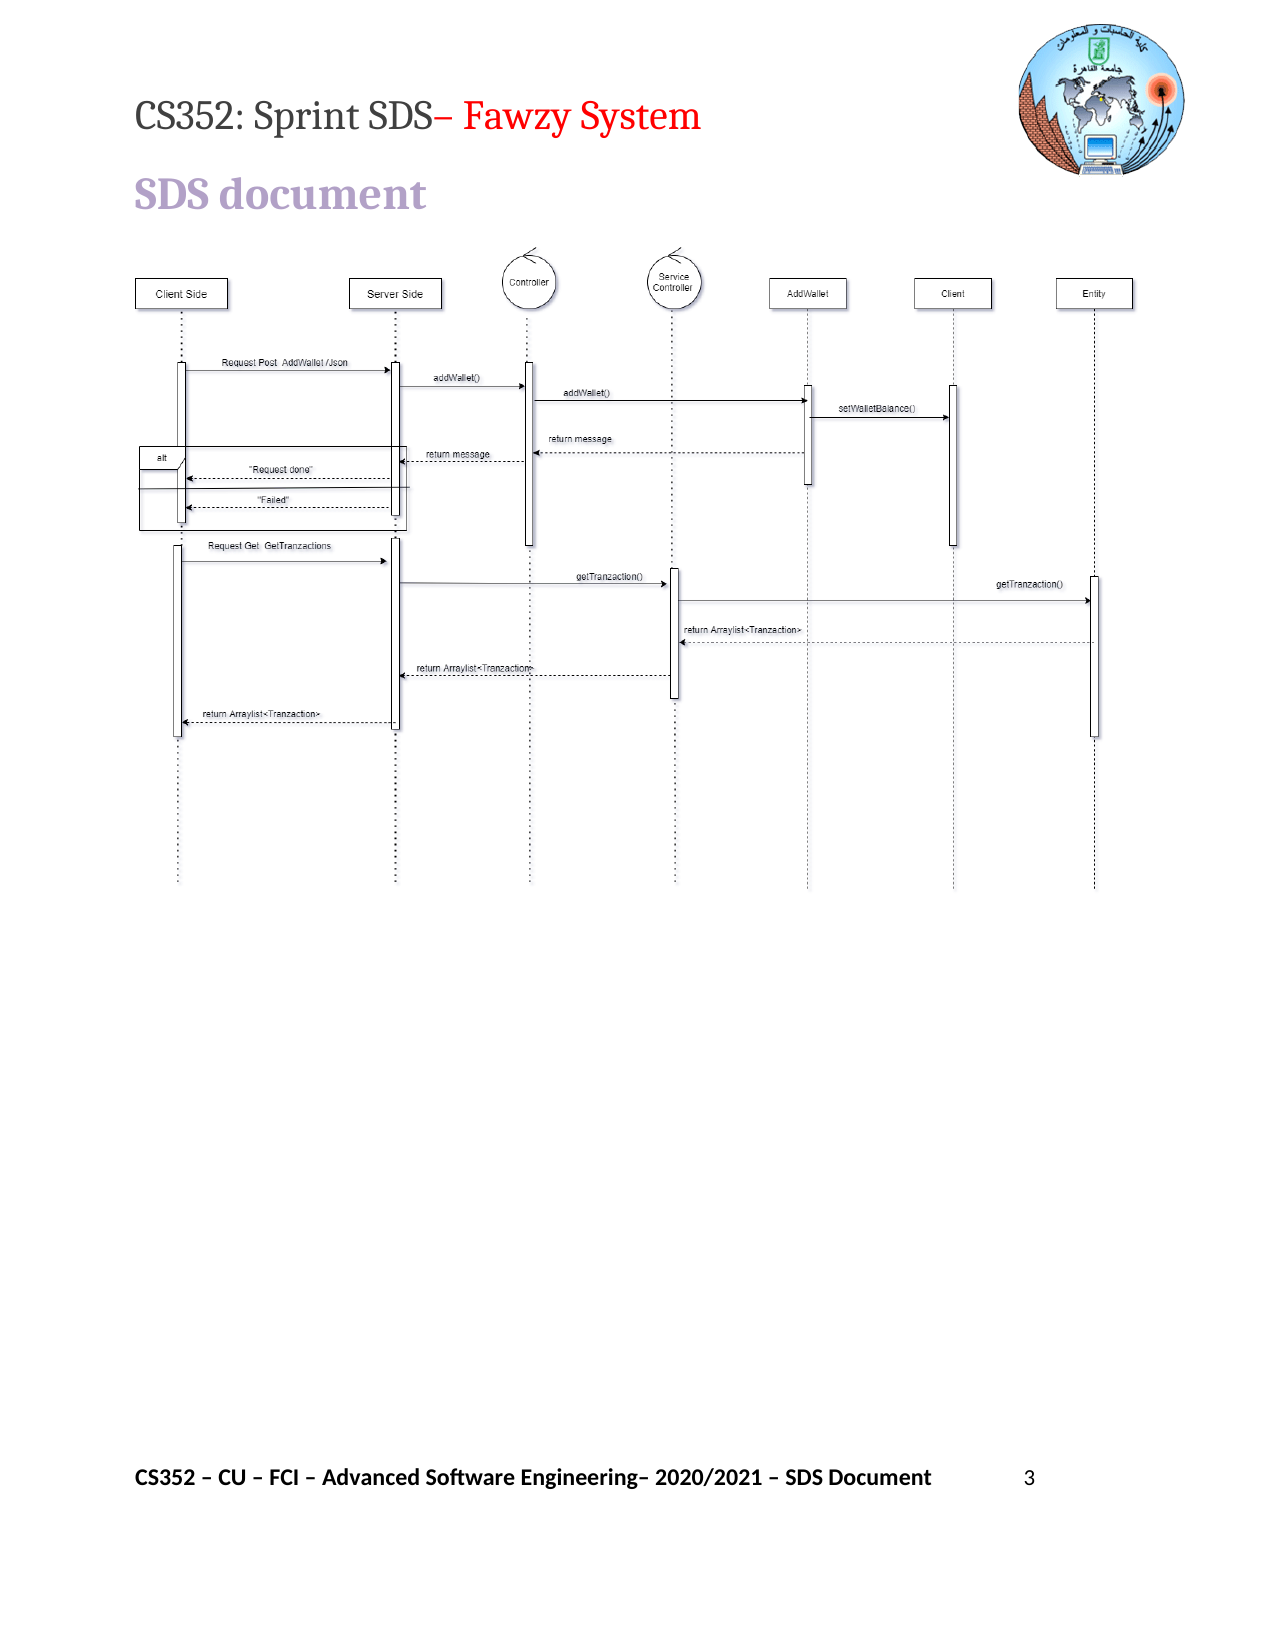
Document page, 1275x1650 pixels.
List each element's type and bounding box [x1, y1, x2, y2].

picture [135, 247, 1140, 898]
picture [1018, 24, 1186, 180]
